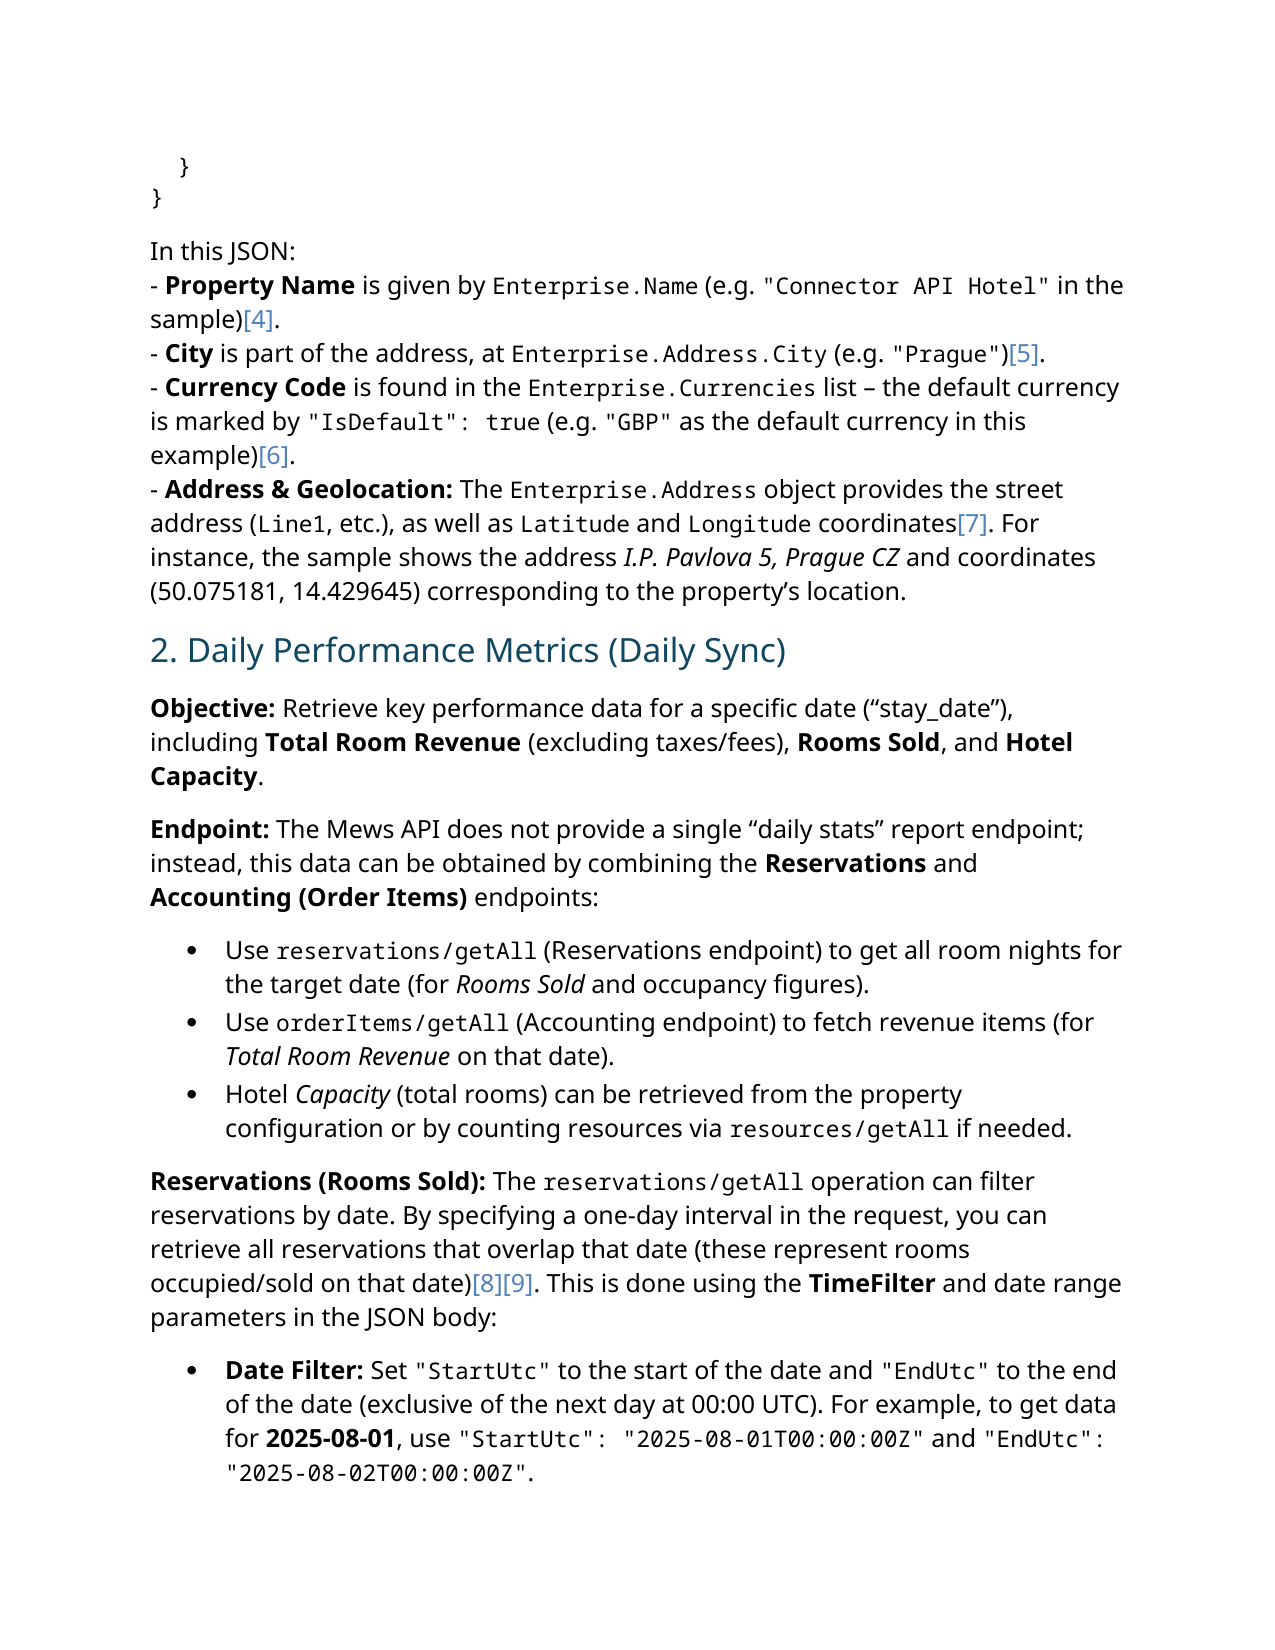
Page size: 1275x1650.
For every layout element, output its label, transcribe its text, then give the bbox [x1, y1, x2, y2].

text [150, 150, 1125, 212]
text In this JSON: - Property Name is given by Enterprise.Name (e.g. "Connector API Hotel" in the sample)[4]. - City is part of the address, at Enterprise.Address.City (e.g. "Prague")[5]. - Currency Code is found in the Enterprise.Currencies list – the default currency is marked by "IsDefault": true (e.g. "GBP" as the default currency in this example)[6]. - Address & Geolocation: The Enterprise.Address object provides the street address (Line1, etc.), as well as Latitude and Longitude coordinates[7]. For instance, the sample shows the address I.P. Pavlova 5, Prague CZ and coordinates (50.075181, 14.429645) corresponding to the property’s location. [150, 233, 1125, 608]
text Endpoint: The Mews API does not provide a single “daily stats” report endpoint; instead, this data can be obtained by combining the Reservations and Accounting (Order Items) endpoints: [150, 812, 1125, 914]
text Reservations (Rooms Sold): The reservations/getAll operation can filter reservations by date. By specifying a one-day interval in the request, you can retrieve all reservations that overlap that date (these represent rooms occupied/sold on that date)[8][9]. This is done using the TimeFilter and date range parameters in the JSON body: [150, 1163, 1125, 1334]
list Date Filter: Set "StartUtc" to the start of the date and "EndUtc" to the end of the date (exclusive of the next day at 00:00 UTC). For example, to get data for 2025-08-01, use "StartUtc": "2025-08-01T00:00:00Z" and "EndUtc": "2025-08-02T00:00:00Z". [187, 1352, 1125, 1489]
list Use reservations/getAll (Reservations endpoint) to get all room nights for the target date (for Rooms Sold and occupancy figures). [187, 933, 1125, 1001]
text Objective: Retrieve key performance data for a specific date (“stay_date”), including Total Room Revenue (excluding taxes/fees), Rooms Sold, and Hotel Capacity. [150, 691, 1125, 793]
list Hotel Capacity (total rooms) can be retrieved from the property configuration or by counting resources via resources/getAll if needed. [187, 1077, 1125, 1145]
list Use orderItems/getAll (Accounting endpoint) to fetch revenue items (for Total Room Revenue on that date). [187, 1005, 1125, 1073]
subtitle 2. Daily Performance Metrics (Daily Sync) [150, 627, 1125, 672]
